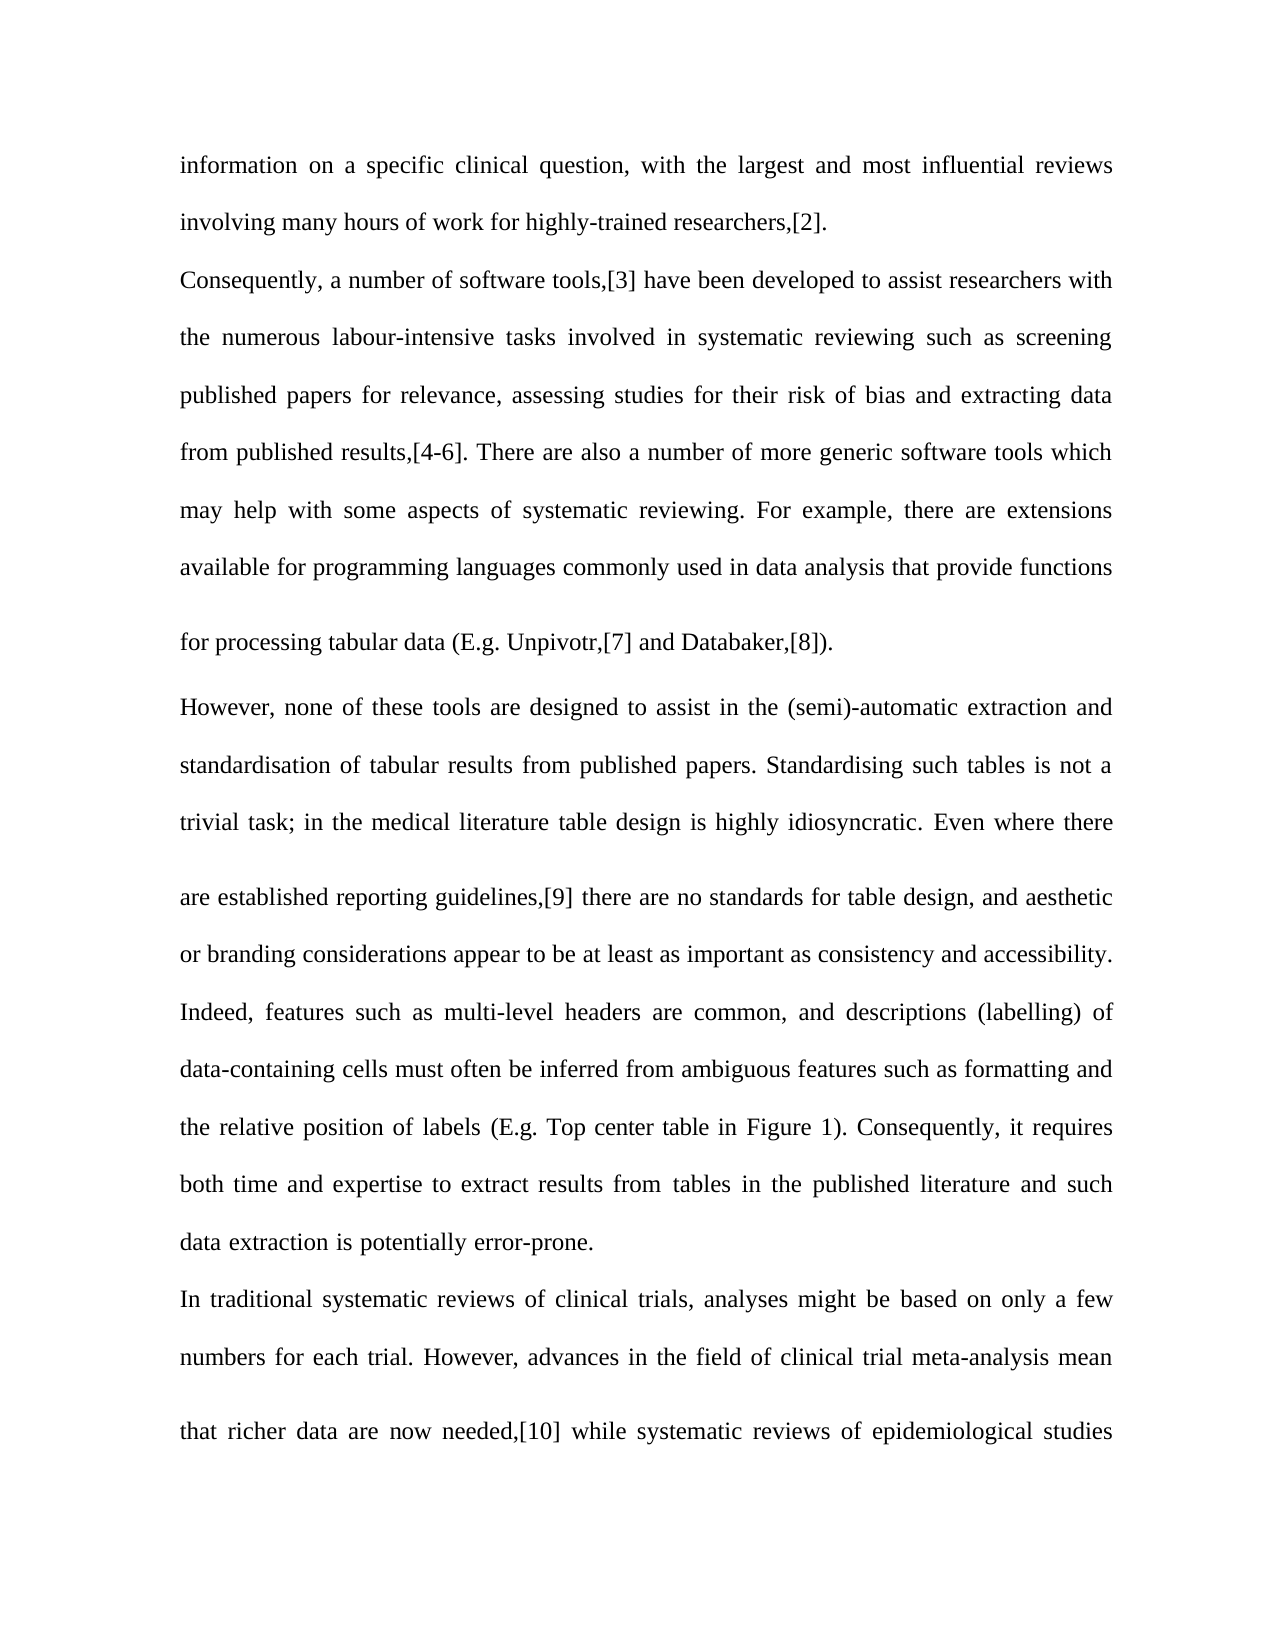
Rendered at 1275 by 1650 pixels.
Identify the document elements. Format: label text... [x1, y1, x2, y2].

text However, none of these tools are designed to assist in the (semi)-automatic extraction and standardisation of tabular results from published papers. Standardising such tables is not a trivial task; in the medical literature table design is highly idiosyncratic. Even where there are established reporting guidelines,[9] there are no standards for table design, and aesthetic or branding considerations appear to be at least as important as consistency and accessibility. Indeed, features such as multi-level headers are common, and descriptions (labelling) of data-containing cells must often be inferred from ambiguous features such as formatting and the relative position of labels (E.g. Top center table in Figure 1). Consequently, it requires both time and expertise to extract results from tables in the published literature and such data extraction is potentially error-prone. [179, 692, 1113, 1255]
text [179, 150, 1113, 236]
text Consequently, a number of software tools,[3] have been developed to assist researchers with the numerous labour-intensive tasks involved in systematic reviewing such as screening published papers for relevance, assessing studies for their risk of bias and extracting data from published results,[4-6]. There are also a number of more generic software tools which may help with some aspects of systematic reviewing. For example, there are extensions available for programming languages commonly used in data analysis that provide functions for processing tabular data (E.g. Unpivotr,[7] and Databaker,[8]). [179, 265, 1113, 655]
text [179, 1284, 1113, 1444]
